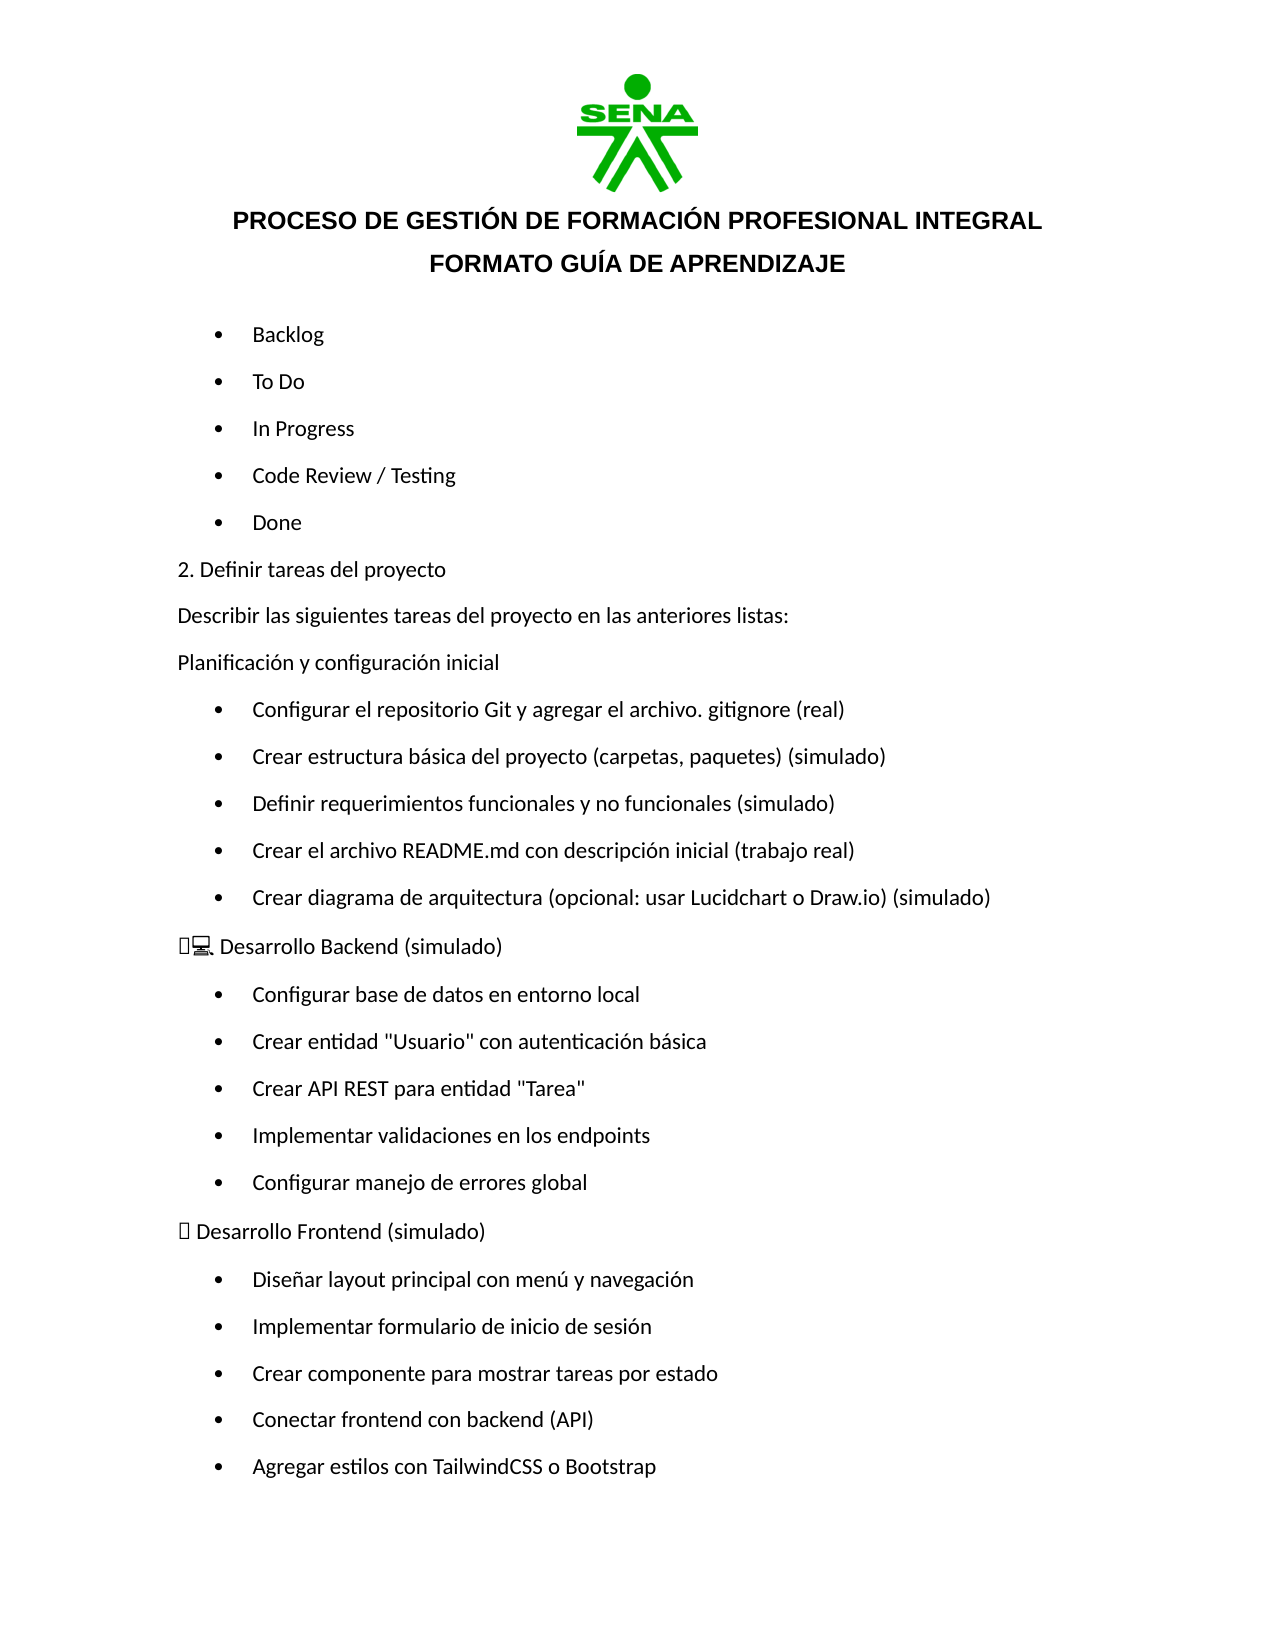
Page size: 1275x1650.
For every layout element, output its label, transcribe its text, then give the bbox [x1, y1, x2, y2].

list Done [215, 508, 1098, 536]
list Implementar formulario de inicio de sesión [215, 1312, 1098, 1340]
list Crear entidad "Usuario" con autenticación básica [215, 1027, 1098, 1055]
list Crear el archivo README.md con descripción inicial (trabajo real) [215, 836, 1098, 864]
list Definir requerimientos funcionales y no funcionales (simulado) [215, 789, 1098, 817]
text 🎨 Desarrollo Frontend (simulado) [177, 1214, 1098, 1246]
list Crear API REST para entidad "Tarea" [215, 1074, 1098, 1102]
list Diseñar layout principal con menú y navegación [215, 1265, 1098, 1293]
list Conectar frontend con backend (API) [215, 1406, 1098, 1434]
list To Do [215, 367, 1098, 395]
text Describir las siguientes tareas del proyecto en las anteriores listas: [177, 602, 1098, 630]
list Configurar base de datos en entorno local [215, 980, 1098, 1008]
text 🧑‍💻 Desarrollo Backend (simulado) [177, 930, 1098, 961]
text 2. Definir tareas del proyecto [177, 555, 1098, 583]
list Backlog [215, 320, 1098, 348]
list Configurar el repositorio Git y agregar el archivo. gitignore (real) [215, 695, 1098, 723]
list Code Review / Testing [215, 461, 1098, 489]
list Crear componente para mostrar tareas por estado [215, 1359, 1098, 1387]
list Crear estructura básica del proyecto (carpetas, paquetes) (simulado) [215, 742, 1098, 770]
picture [577, 73, 698, 193]
list Agregar estilos con TailwindCSS o Bootstrap [215, 1452, 1098, 1481]
list In Progress [215, 414, 1098, 442]
list Implementar validaciones en los endpoints [215, 1121, 1098, 1149]
list Crear diagrama de arquitectura (opcional: usar Lucidchart o Draw.io) (simulado) [215, 883, 1098, 911]
text Planificación y configuración inicial [177, 648, 1098, 677]
list Configurar manejo de errores global [215, 1168, 1098, 1196]
